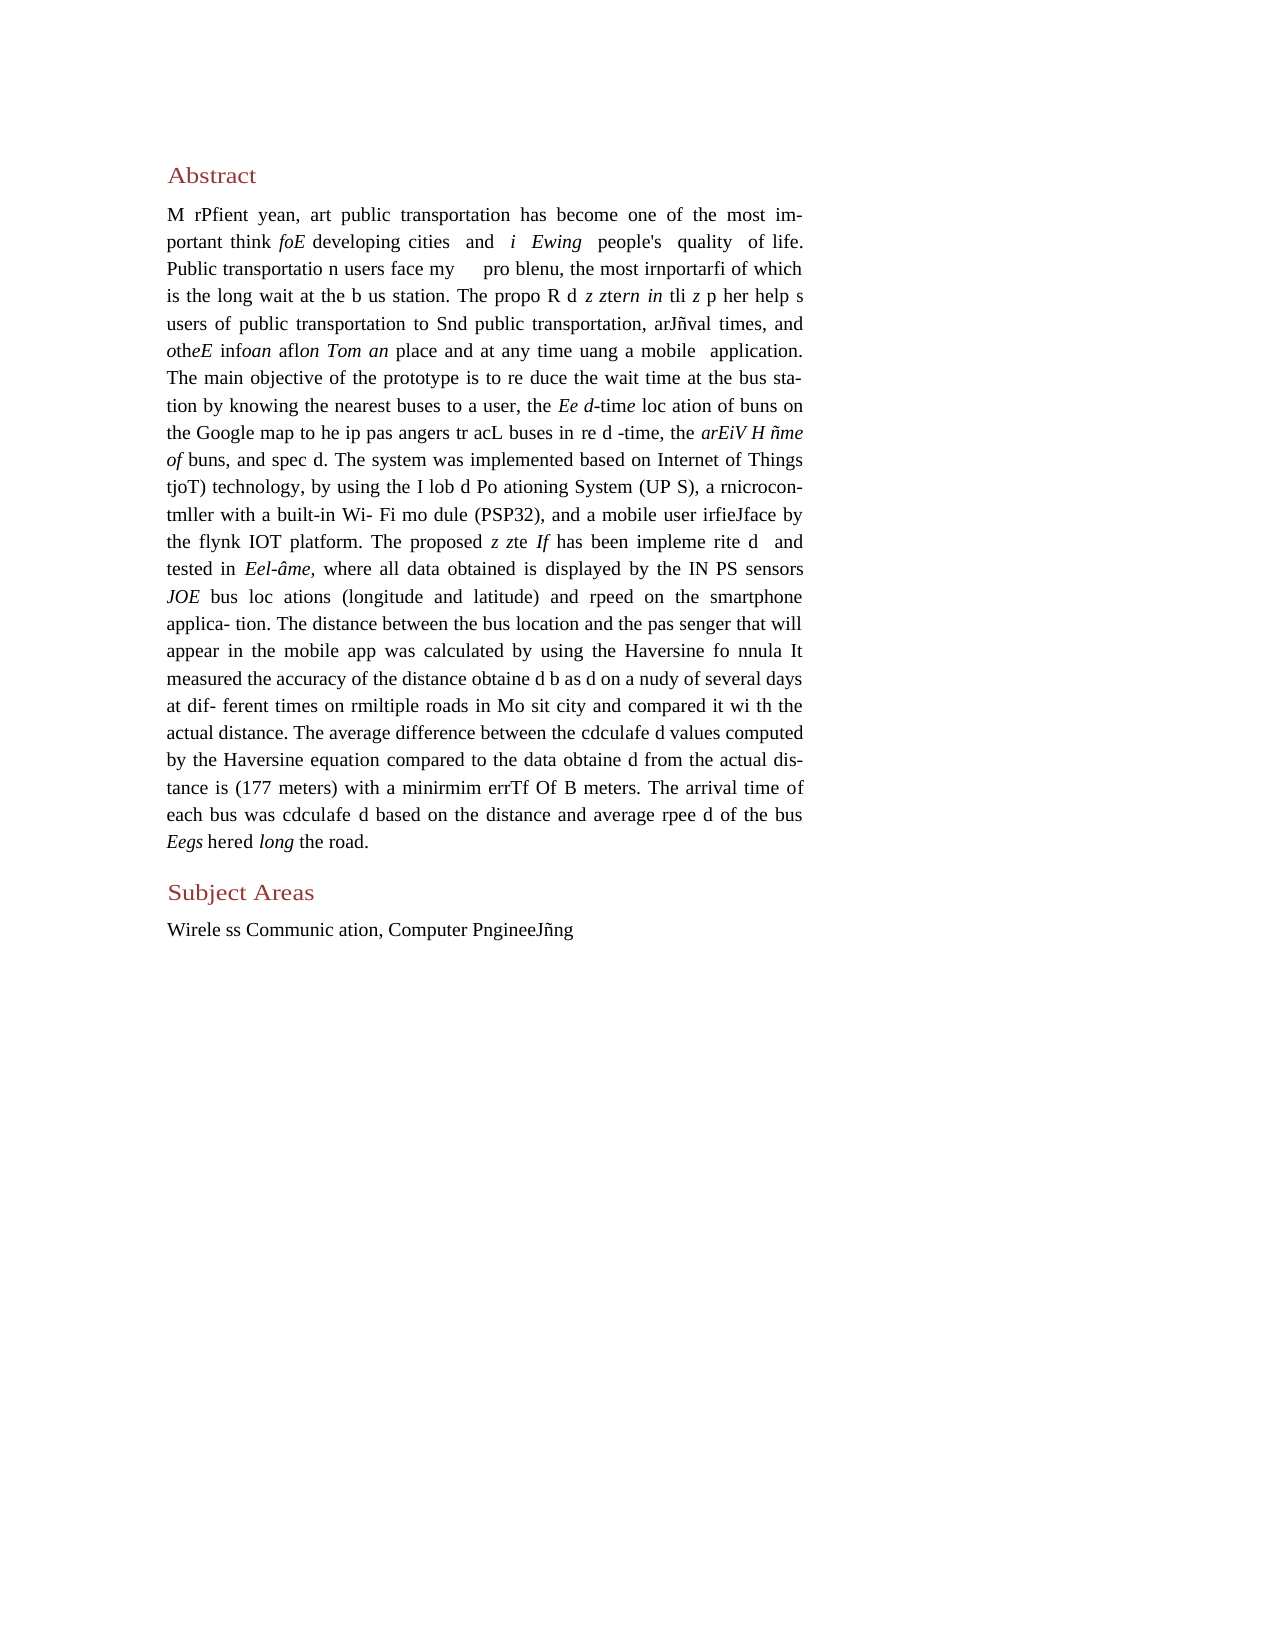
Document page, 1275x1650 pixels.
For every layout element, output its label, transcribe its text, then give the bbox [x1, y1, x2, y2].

text M rPfient yean, art public transportation has become one of the most im- portant think foE developing cities and i Ewing people's quality of life. Public transportatio n users face my pro blenu, the most irnportarfi of which is the long wait at the b us station. The propo R d z ztern in tli z p her help s users of public transportation to Snd public transportation, arJñval times, and otheE infoan aflon Tom an place and at any time uang a mobile application. The main objective of the prototype is to re duce the wait time at the bus sta- tion by knowing the nearest buses to a user, the Ee d-time loc ation of buns on the Google map to he ip pas angers tr acL buses in re d -time, the arEiV H ñme of buns, and spec d. The system was implemented based on Internet of Things tjoT) technology, by using the I lob d Po ationing System (UP S), a rnicrocon- tmller with a built-in Wi- Fi mo dule (PSP32), and a mobile user irfieJface by the flynk IOT platform. The proposed z zte If has been impleme rite d and tested in Eel-âme, where all data obtained is displayed by the IN PS sensors JOE bus loc ations (longitude and latitude) and rpeed on the smartphone applica- tion. The distance between the bus location and the pas senger that will appear in the mobile app was calculated by using the Haversine fo nnula It measured the accuracy of the distance obtaine d b as d on a nudy of several days at dif- ferent times on rmiltiple roads in Mo sit city and compared it wi th the actual distance. The average difference between the cdculafe d values computed by the Haversine equation compared to the data obtaine d from the actual dis- tance is (177 meters) with a minirmim errTf Of B meters. The arrival time of each bus was cdculafe d based on the distance and average rpee d of the bus Eegs hered long the road. [166, 203, 804, 853]
subtitle Abstract [167, 162, 1110, 188]
subtitle Subject Areas [167, 879, 1110, 905]
text Wirele ss Communic ation, Computer PngineeJñng [167, 918, 1110, 941]
